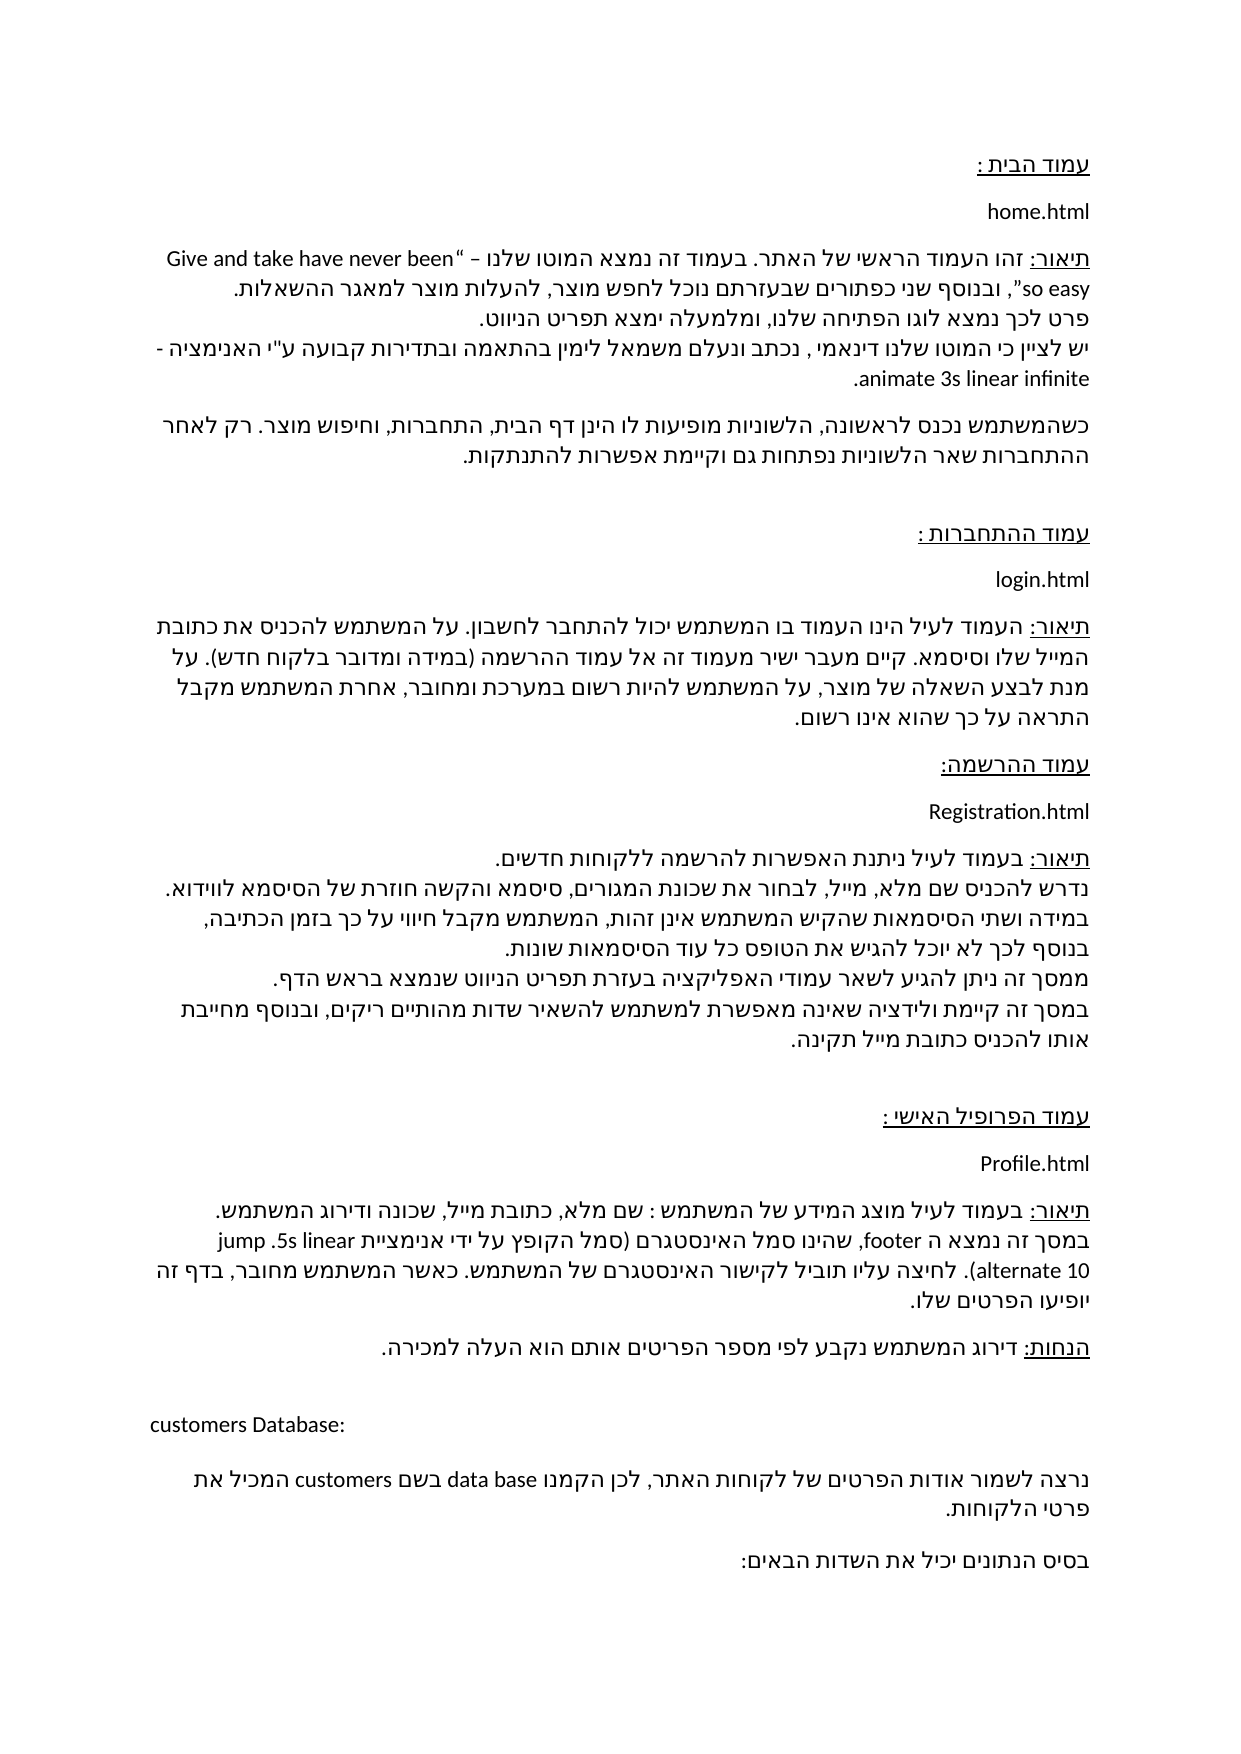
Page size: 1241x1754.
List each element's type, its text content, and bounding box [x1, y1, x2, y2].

text תיאור: זהו העמוד הראשי של האתר. בעמוד זה נמצא המוטו שלנו – “Give and take have never been so easy”, ובנוסף שני כפתורים שבעזרתם נוכל לחפש מוצר, להעלות מוצר למאגר ההשאלות. פרט לכך נמצא לוגו הפתיחה שלנו, ומלמעלה ימצא תפריט הניווט. יש לציין כי המוטו שלנו דינאמי , נכתב ונעלם משמאל לימין בהתאמה ובתדירות קבועה ע"י האנימציה - animate 3s linear infinite. [150, 244, 1090, 393]
text עמוד ההתחברות : [150, 519, 1090, 547]
text הנחות: דירוג המשתמש נקבע לפי מספר הפריטים אותם הוא העלה למכירה. [150, 1333, 1090, 1392]
text home.html [150, 197, 1090, 225]
text תיאור: בעמוד לעיל ניתנת האפשרות להרשמה ללקוחות חדשים. נדרש להכניס שם מלא, מייל, לבחור את שכונת המגורים, סיסמא והקשה חוזרת של הסיסמא לווידוא. במידה ושתי הסיסמאות שהקיש המשתמש אינן זהות, המשתמש מקבל חיווי על כך בזמן הכתיבה, בנוסף לכך לא יוכל להגיש את הטופס כל עוד הסיסמאות שונות. ממסך זה ניתן להגיע לשאר עמודי האפליקציה בעזרת תפריט הניווט שנמצא בראש הדף. במסך זה קיימת ולידציה שאינה מאפשרת למשתמש להשאיר שדות מהותיים ריקים, ובנוסף מחייבת אותו להכניס כתובת מייל תקינה. [150, 844, 1090, 1053]
text תיאור: בעמוד לעיל מוצג המידע של המשתמש : שם מלא, כתובת מייל, שכונה ודירוג המשתמש. במסך זה נמצא ה footer, שהינו סמל האינסטגרם (סמל הקופץ על ידי אנימציית jump .5s linear alternate 10). לחיצה עליו תוביל לקישור האינסטגרם של המשתמש. כאשר המשתמש מחובר, בדף זה יופיעו הפרטים שלו. [150, 1196, 1090, 1314]
text בסיס הנתונים יכיל את השדות הבאים: [150, 1547, 1090, 1575]
text כשהמשתמש נכנס לראשונה, הלשוניות מופיעות לו הינן דף הבית, התחברות, וחיפוש מוצר. רק לאחר ההתחברות שאר הלשוניות נפתחות גם וקיימת אפשרות להתנתקות. [150, 411, 1090, 500]
text Profile.html [150, 1149, 1090, 1177]
text נרצה לשמור אודות הפרטים של לקוחות האתר, לכן הקמנו data base בשם customers המכיל את פרטי הלקוחות. [150, 1466, 1090, 1522]
text login.html [150, 566, 1090, 594]
text עמוד ההרשמה: [150, 750, 1090, 778]
text עמוד הבית : [150, 150, 1090, 178]
text customers Database: [150, 1410, 1090, 1438]
text עמוד הפרופיל האישי : [150, 1072, 1090, 1130]
text תיאור: העמוד לעיל הינו העמוד בו המשתמש יכול להתחבר לחשבון. על המשתמש להכניס את כתובת המייל שלו וסיסמא. קיים מעבר ישיר מעמוד זה אל עמוד ההרשמה (במידה ומדובר בלקוח חדש). על מנת לבצע השאלה של מוצר, על המשתמש להיות רשום במערכת ומחובר, אחרת המשתמש מקבל התראה על כך שהוא אינו רשום. [150, 612, 1090, 731]
text Registration.html [150, 797, 1090, 825]
